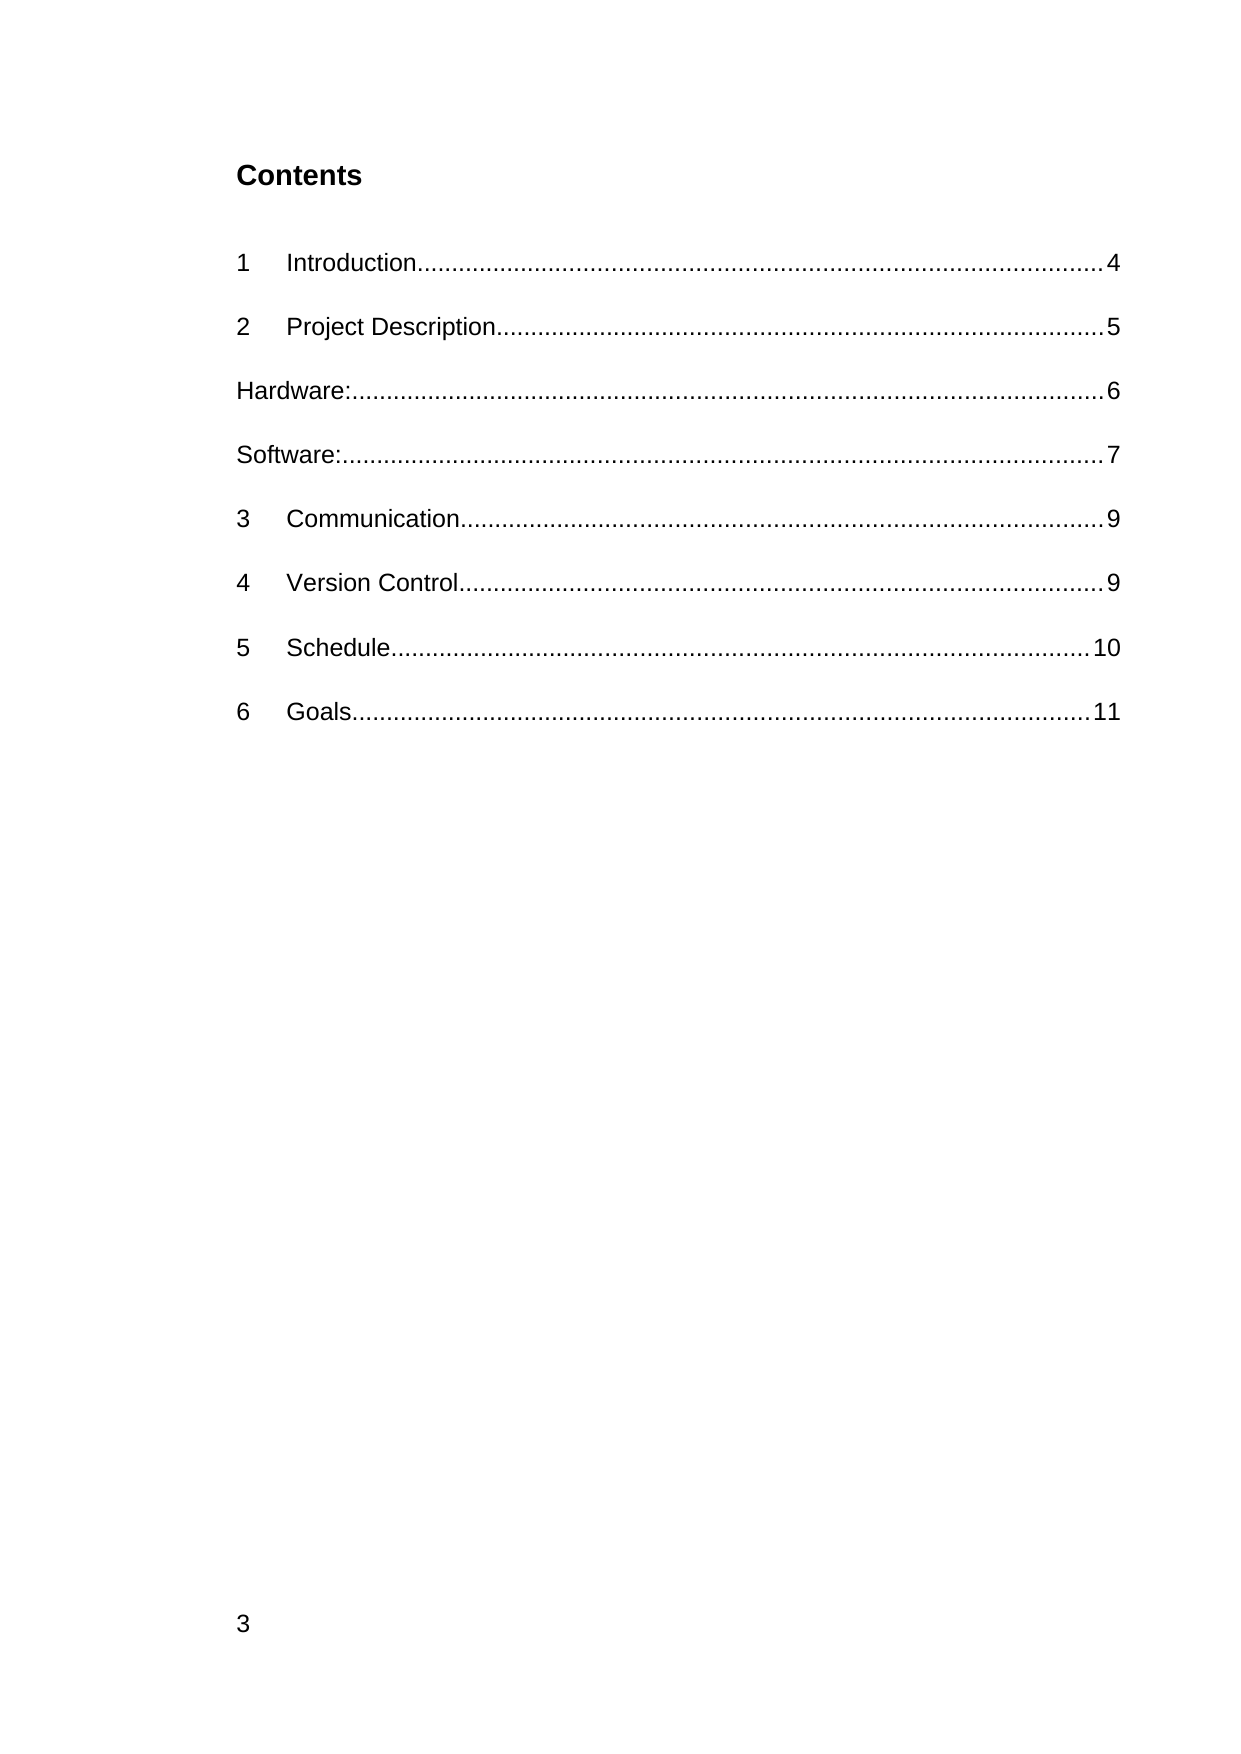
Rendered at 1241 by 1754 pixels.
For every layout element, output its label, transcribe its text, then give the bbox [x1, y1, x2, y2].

text 4 Version Control 9 [236, 568, 1122, 597]
text 3 Communication 9 [236, 504, 1122, 533]
text Software: 7 [236, 440, 1122, 469]
text 6 Goals 11 [236, 697, 1122, 726]
subtitle Contents [236, 158, 1122, 191]
text 1 Introduction 4 [236, 248, 1122, 276]
text 5 Schedule 10 [236, 633, 1122, 661]
text 2 Project Description 5 [236, 312, 1122, 341]
text Hardware: 6 [236, 376, 1122, 405]
